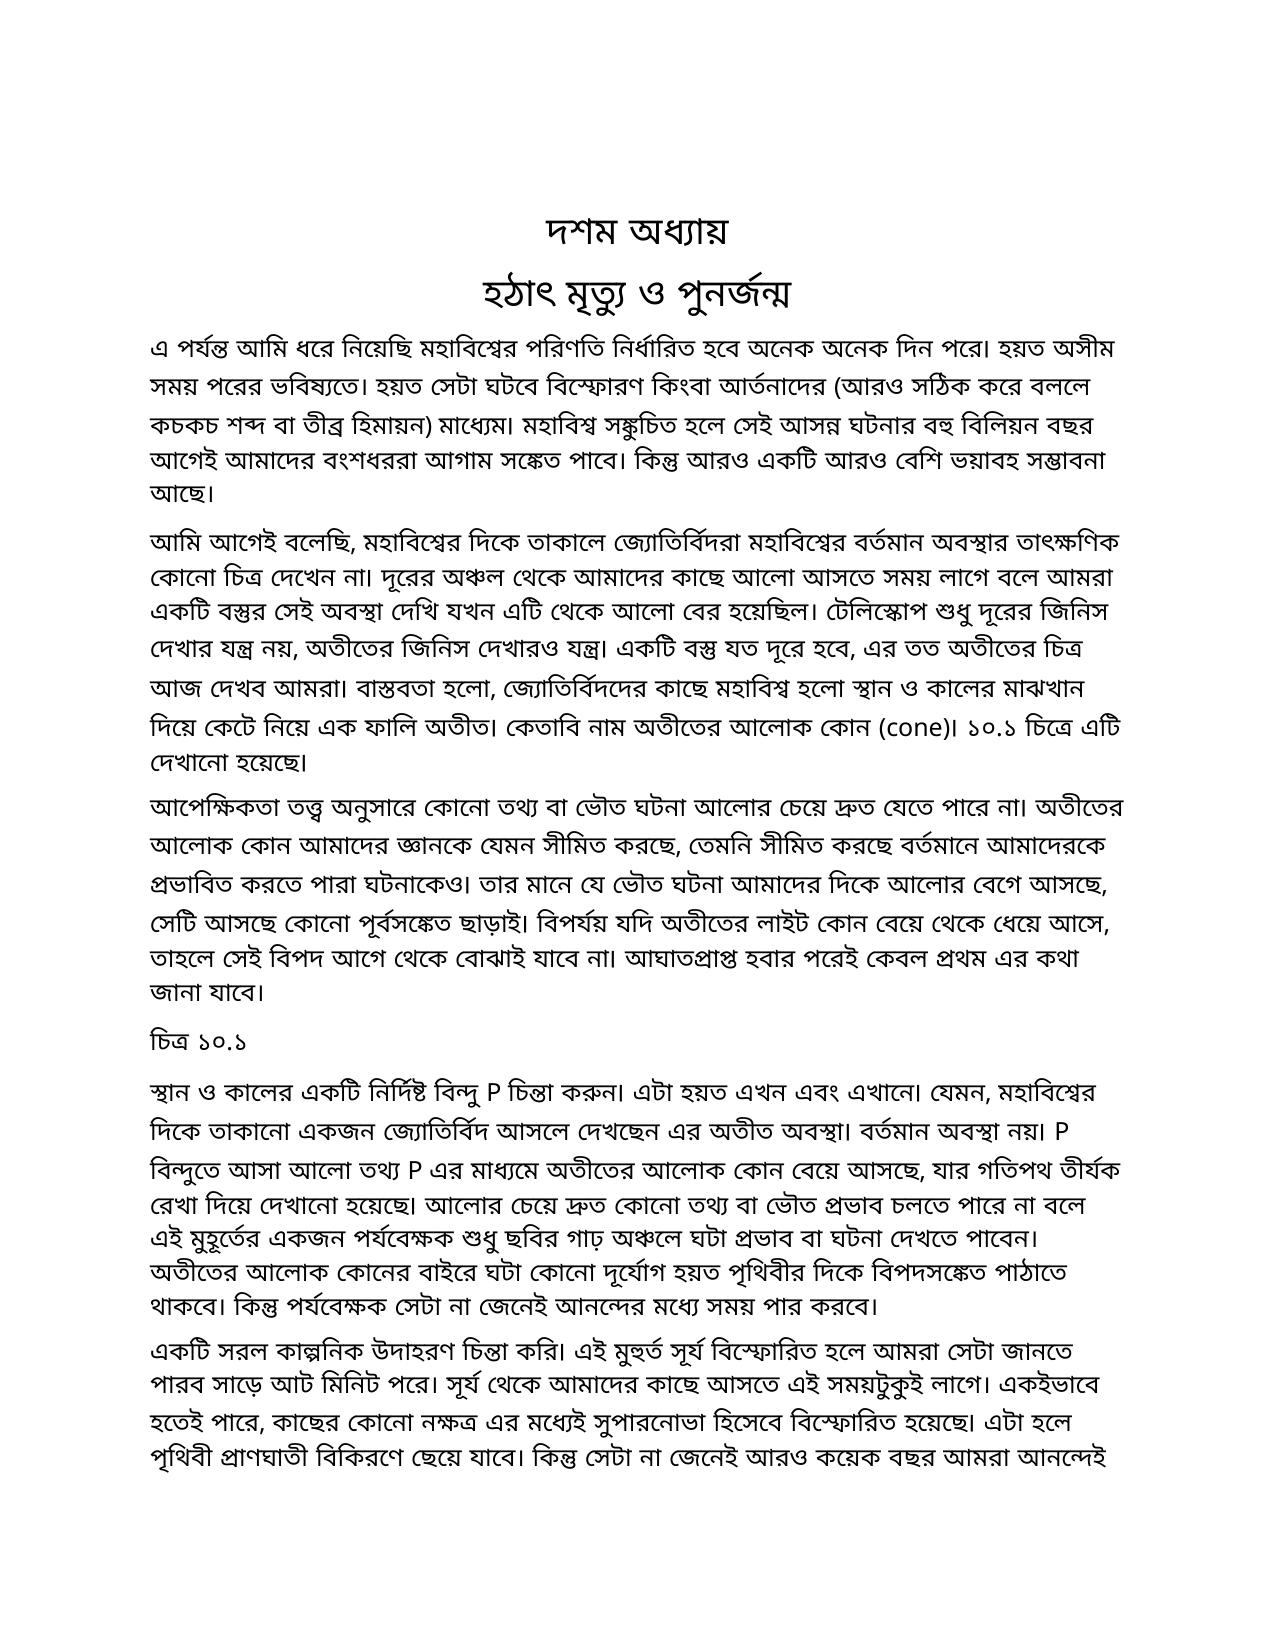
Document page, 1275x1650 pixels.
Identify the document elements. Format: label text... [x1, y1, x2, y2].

text আমি আগেই বলেছি, মহাবিশ্বের দিকে তাকালে জ্যোতির্বিদরা মহাবিশ্বের বর্তমান অবস্থার তাৎক্ষণিক কোনো চিত্র দেখেন না। দূরের অঞ্চল থেকে আমাদের কাছে আলো আসতে সময় লাগে বলে আমরা একটি বস্তুর সেই অবস্থা দেখি যখন এটি থেকে আলো বের হয়েছিল। টেলিস্কোপ শুধু দূরের জিনিস দেখার যন্ত্র নয়, অতীতের জিনিস দেখারও যন্ত্র। একটি বস্তু যত দূরে হবে, এর তত অতীতের চিত্র আজ দেখব আমরা। বাস্তবতা হলো, জ্যোতির্বিদদের কাছে মহাবিশ্ব হলো স্থান ও কালের মাঝখান দিয়ে কেটে নিয়ে এক ফালি অতীত। কেতাবি নাম অতীতের আলোক কোন (cone)। ১০.১ চিত্রে এটি দেখানো হয়েছে। [150, 525, 1125, 777]
text দশম অধ্যায় [150, 210, 1125, 254]
text এ পর্যন্ত আমি ধরে নিয়েছি মহাবিশ্বের পরিণতি নির্ধারিত হবে অনেক অনেক দিন পরে। হয়ত অসীম সময় পরের ভবিষ্যতে। হয়ত সেটা ঘটবে বিস্ফোরণ কিংবা আর্তনাদের (আরও সঠিক করে বললে কচকচ শব্দ বা তীব্র হিমায়ন) মাধ্যেম। মহাবিশ্ব সঙ্কুচিত হলে সেই আসন্ন ঘটনার বহু বিলিয়ন বছর আগেই আমাদের বংশধররা আগাম সঙ্কেত পাবে। কিন্তু আরও একটি আরও বেশি ভয়াবহ সম্ভাবনা আছে। [150, 334, 1125, 508]
text আপেক্ষিকতা তত্ত্ব অনুসারে কোনো তথ্য বা ভৌত ঘটনা আলোর চেয়ে দ্রুত যেতে পারে না। অতীতের আলোক কোন আমাদের জ্ঞানকে যেমন সীমিত করছে, তেমনি সীমিত করছে বর্তমানে আমাদেরকে প্রভাবিত করতে পারা ঘটনাকেও। তার মানে যে ভৌত ঘটনা আমাদের দিকে আলোর বেগে আসছে, সেটি আসছে কোনো পূর্বসঙ্কেত ছাড়াই। বিপর্যয় যদি অতীতের লাইট কোন বেয়ে থেকে ধেয়ে আসে, তাহলে সেই বিপদ আগে থেকে বোঝাই যাবে না। আঘাতপ্রাপ্ত হবার পরেই কেবল প্রথম এর কথা জানা যাবে। [150, 793, 1125, 1007]
text হঠাৎ মৃত্যু ও পুনর্জন্ম [150, 272, 1125, 316]
text স্থান ও কালের একটি নির্দিষ্ট বিন্দু P চিন্তা করুন। এটা হয়ত এখন এবং এখানে। যেমন, মহাবিশ্বের দিকে তাকানো একজন জ্যোতির্বিদ আসলে দেখছেন এর অতীত অবস্থা। বর্তমান অবস্থা নয়। P বিন্দুতে আসা আলো তথ্য P এর মাধ্যমে অতীতের আলোক কোন বেয়ে আসছে, যার গতিপথ তীর্যক রেখা দিয়ে দেখানো হয়েছে। আলোর চেয়ে দ্রুত কোনো তথ্য বা ভৌত প্রভাব চলতে পারে না বলে এই মুহূর্তের একজন পর্যবেক্ষক শুধু ছবির গাঢ় অঞ্চলে ঘটা প্রভাব বা ঘটনা দেখতে পাবেন। অতীতের আলোক কোনের বাইরে ঘটা কোনো দূর্যোগ হয়ত পৃথিবীর দিকে বিপদসঙ্কেত পাঠাতে থাকবে। কিন্তু পর্যবেক্ষক সেটা না জেনেই আনন্দের মধ্যে সময় পার করবে। [150, 1074, 1125, 1321]
text চিত্র ১০.১ [150, 1023, 1125, 1057]
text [150, 1337, 1125, 1472]
